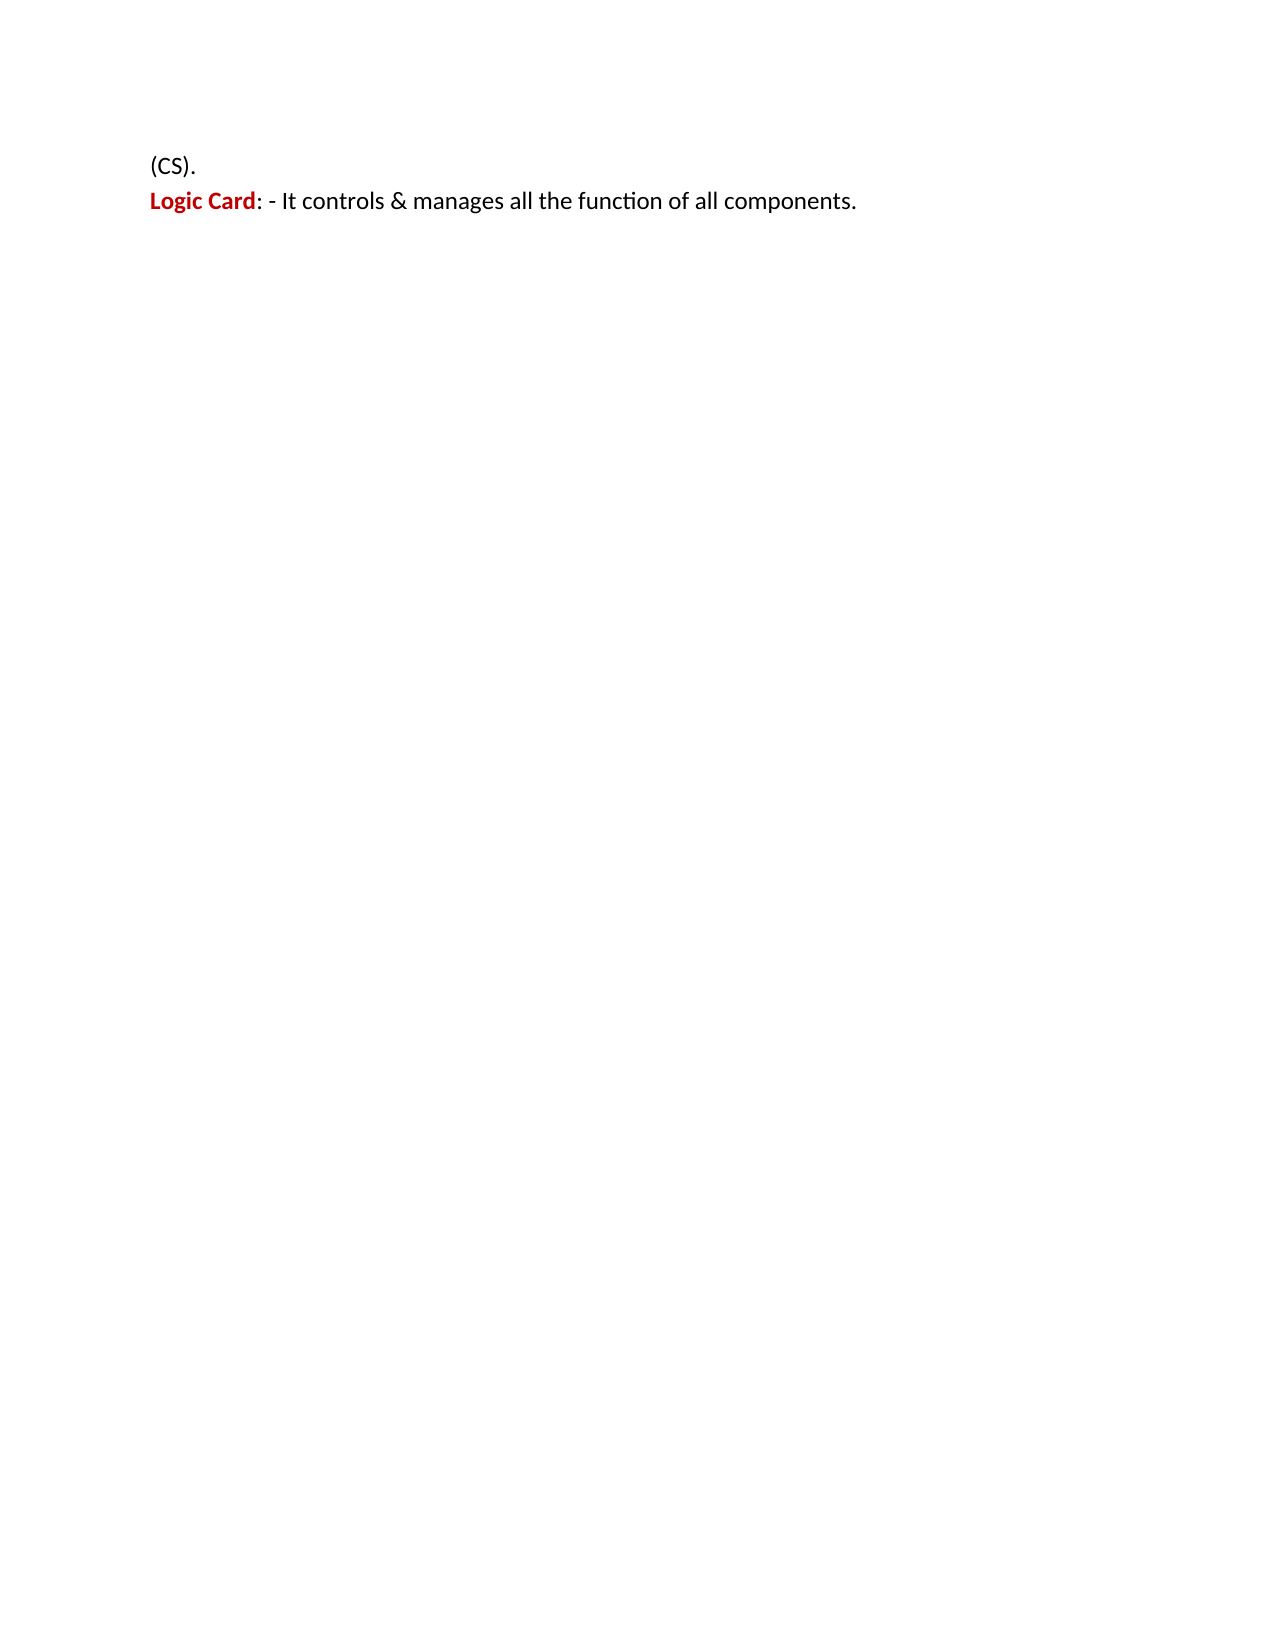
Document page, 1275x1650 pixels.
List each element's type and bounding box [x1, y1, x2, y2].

text [150, 150, 1125, 216]
